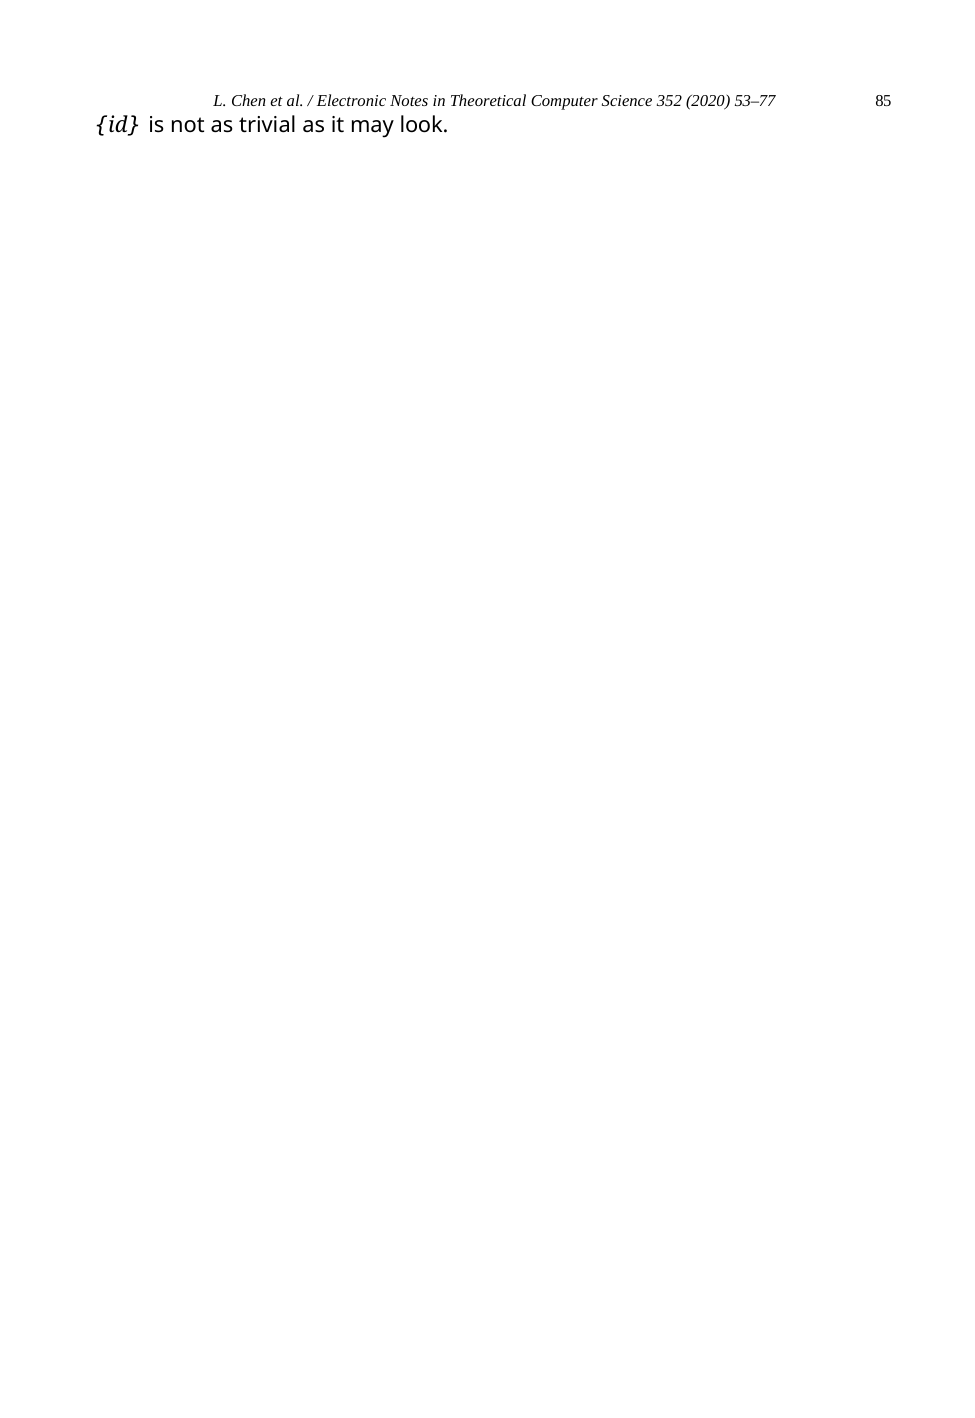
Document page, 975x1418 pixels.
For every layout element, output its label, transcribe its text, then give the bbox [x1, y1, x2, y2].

text {id} is not as trivial as it may look. [94, 110, 912, 138]
